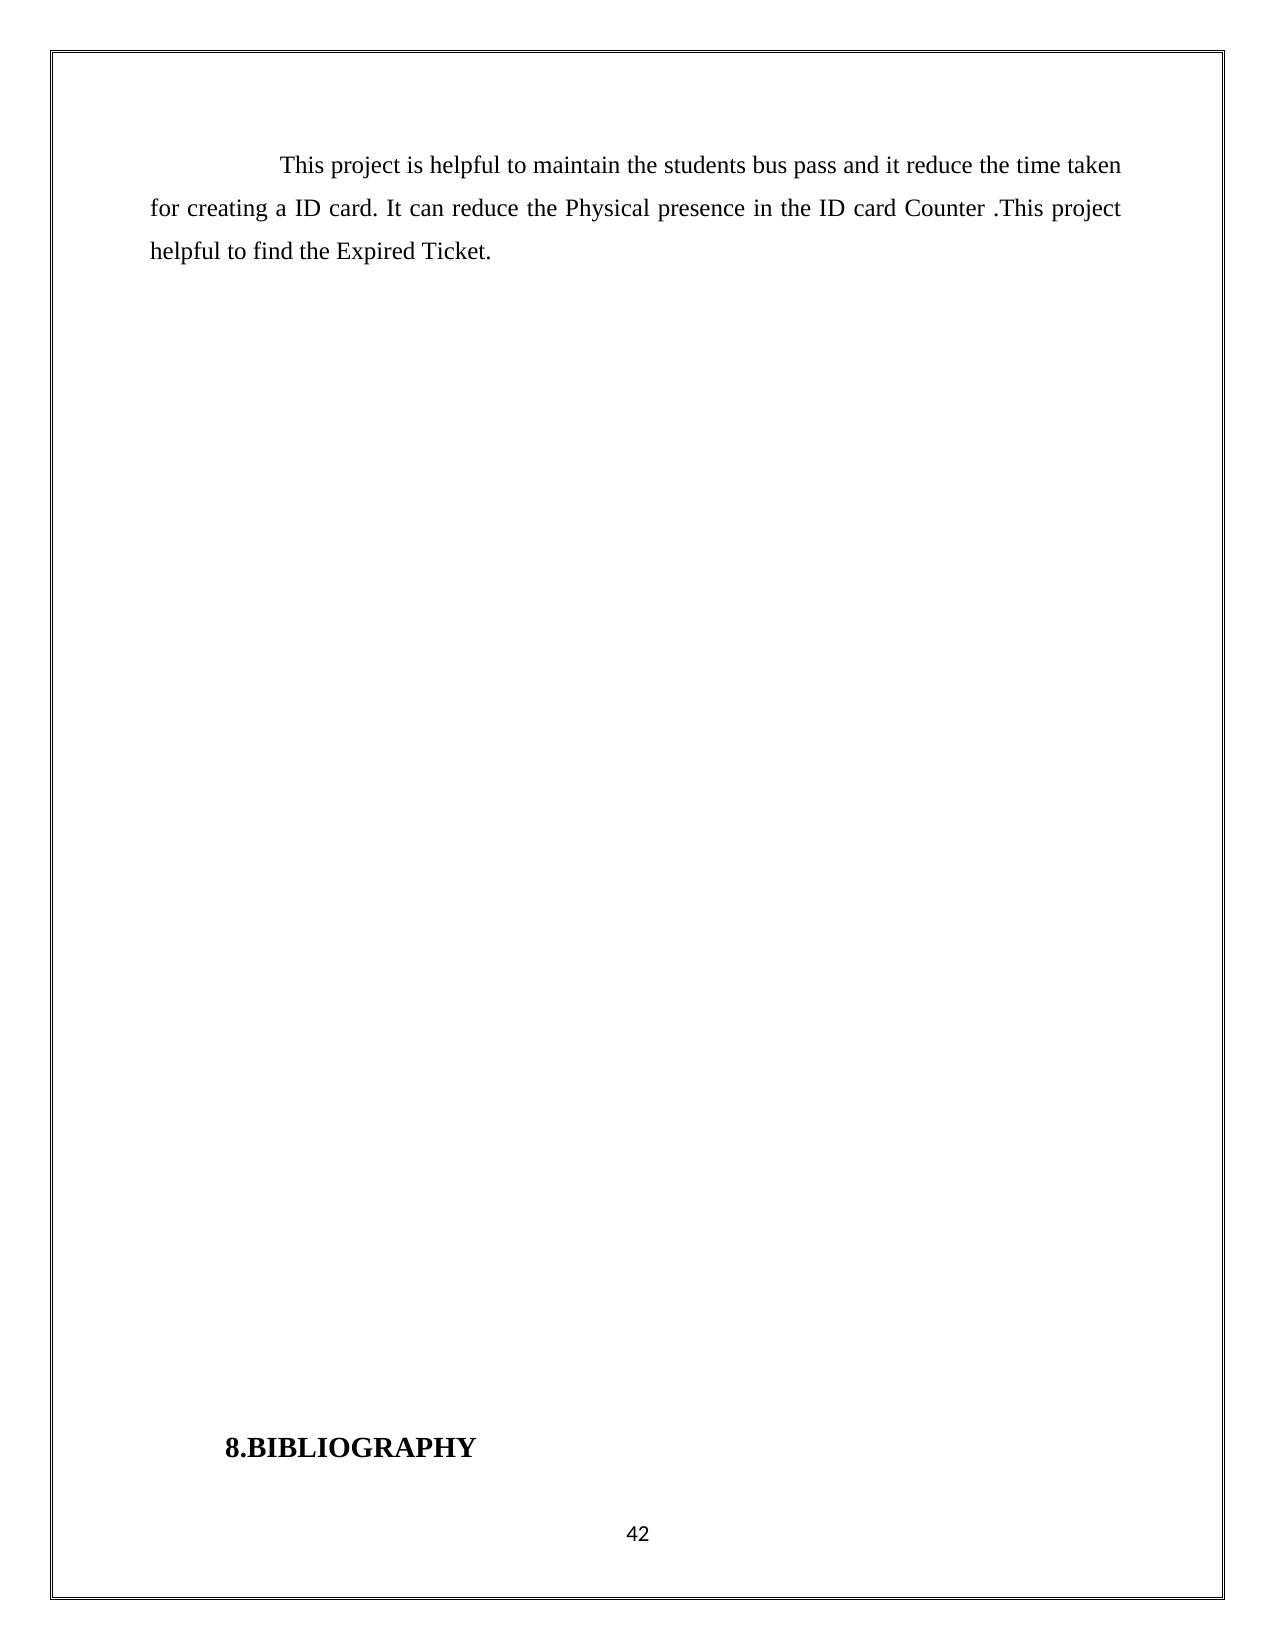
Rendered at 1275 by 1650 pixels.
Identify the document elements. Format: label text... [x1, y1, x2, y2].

list 8.BIBLIOGRAPHY [225, 1431, 1123, 1464]
text This project is helpful to maintain the students bus pass and it reduce the time taken for creating a ID card. It can reduce the Physical presence in the ID card Counter .This project helpful to find the Expired Ticket. [150, 150, 1123, 265]
